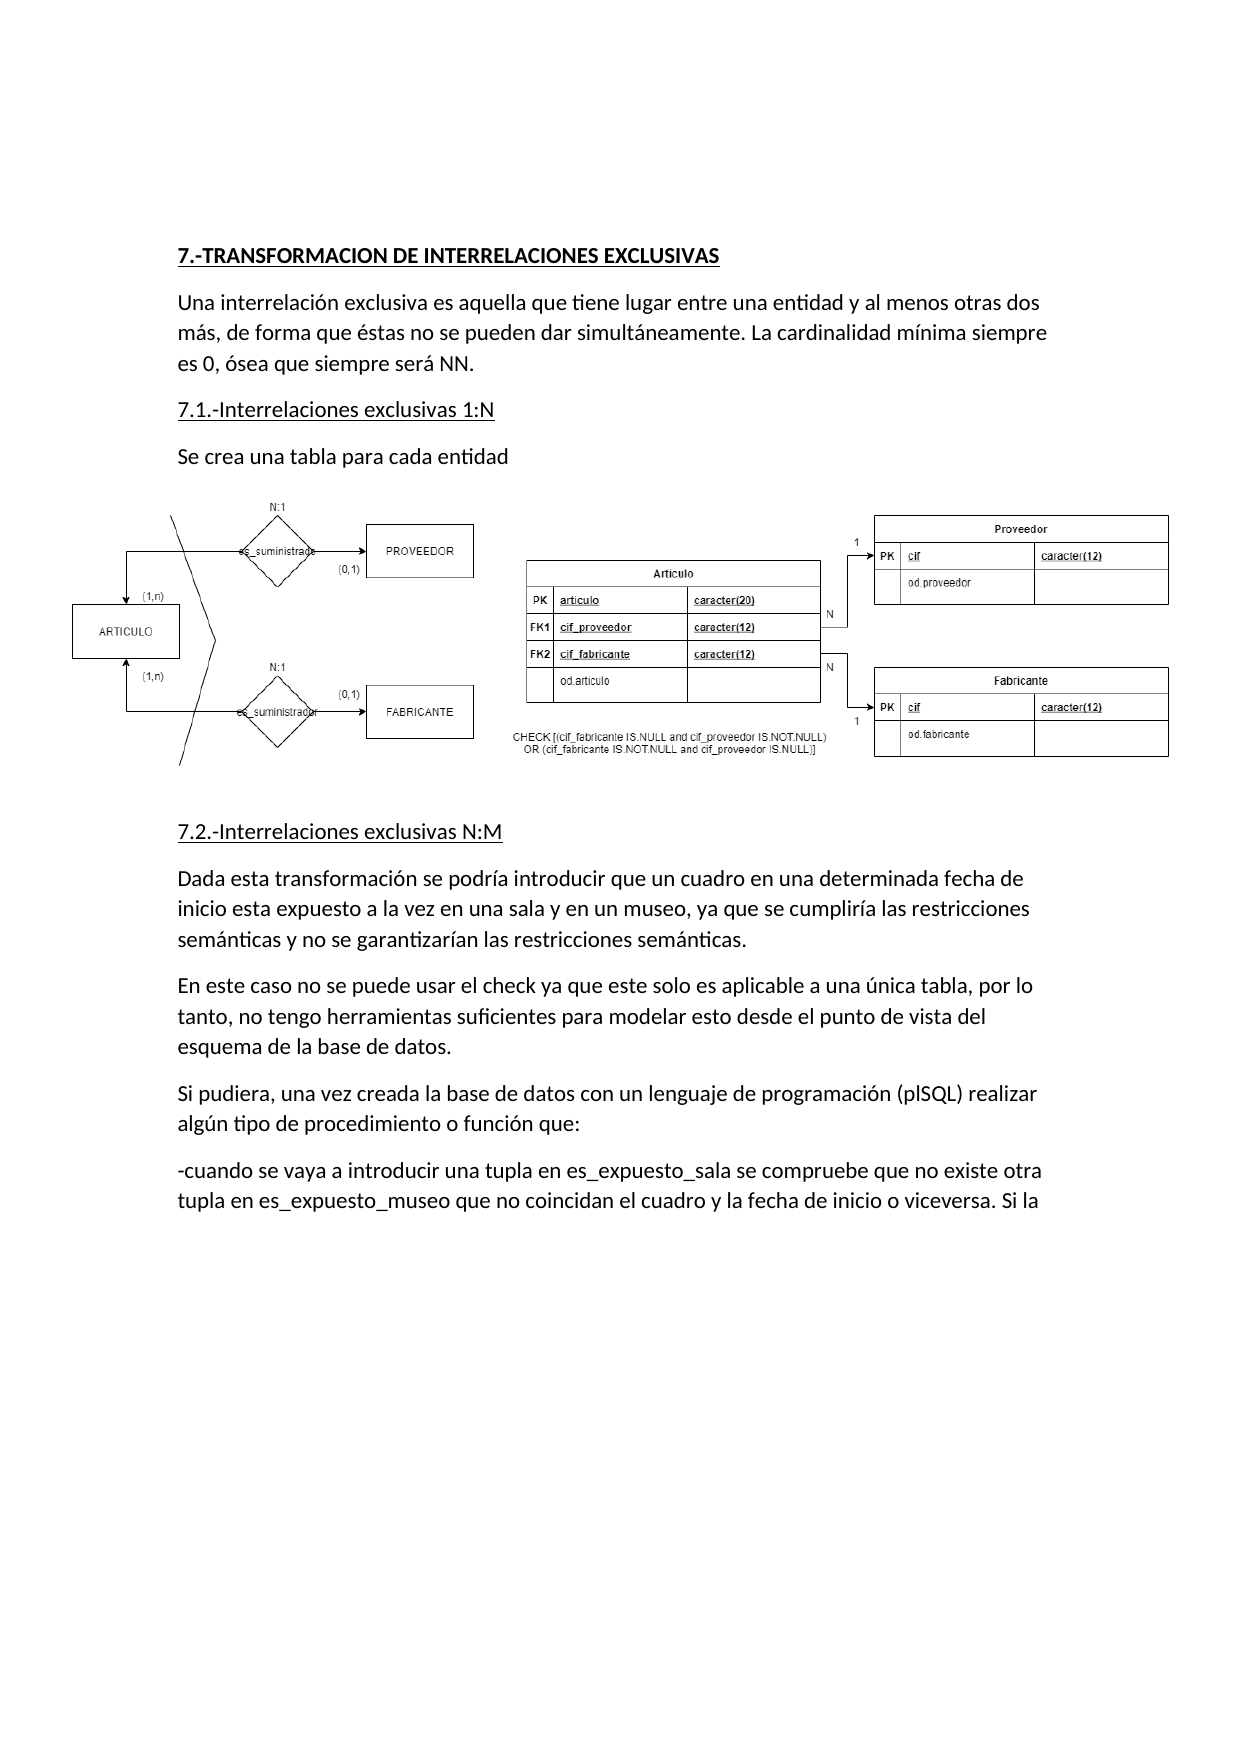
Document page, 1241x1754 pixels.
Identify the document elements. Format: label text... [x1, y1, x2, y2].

text Dada esta transformación se podría introducir que un cuadro en una determinada fecha de inicio esta expuesto a la vez en una sala y en un museo, ya que se cumpliría las restricciones semánticas y no se garantizarían las restricciones semánticas. [177, 864, 1063, 953]
text 7.-TRANSFORMACION DE INTERRELACIONES EXCLUSIVAS [177, 241, 1063, 269]
text En este caso no se puede usar el check ya que este solo es aplicable a una única tabla, por lo tanto, no tengo herramientas suficientes para modelar esto desde el punto de vista del esquema de la base de datos. [177, 972, 1063, 1060]
text 7.2.-Interrelaciones exclusivas N:M [177, 817, 1063, 845]
text Si pudiera, una vez creada la base de datos con un lenguaje de programación (plSQL) realizar algún tipo de procedimiento o función que: [177, 1079, 1063, 1137]
text -cuando se vaya a introducir una tupla en es_expuesto_sala se compruebe que no existe otra tupla en es_expuesto_museo que no coincidan el cuadro y la fecha de inicio o viceversa. Si la interrelación no es con N:N no se puede modelar con las restricciones semánticas [177, 1156, 1063, 1214]
text Se crea una tabla para cada entidad [177, 442, 1063, 470]
text Una interrelación exclusiva es aquella que tiene lugar entre una entidad y al menos otras dos más, de forma que éstas no se pueden dar simultáneamente. La cardinalidad mínima siempre es 0, ósea que siempre será NN. [177, 288, 1063, 377]
text 7.1.-Interrelaciones exclusivas 1:N [177, 396, 1063, 423]
picture [54, 479, 1186, 784]
